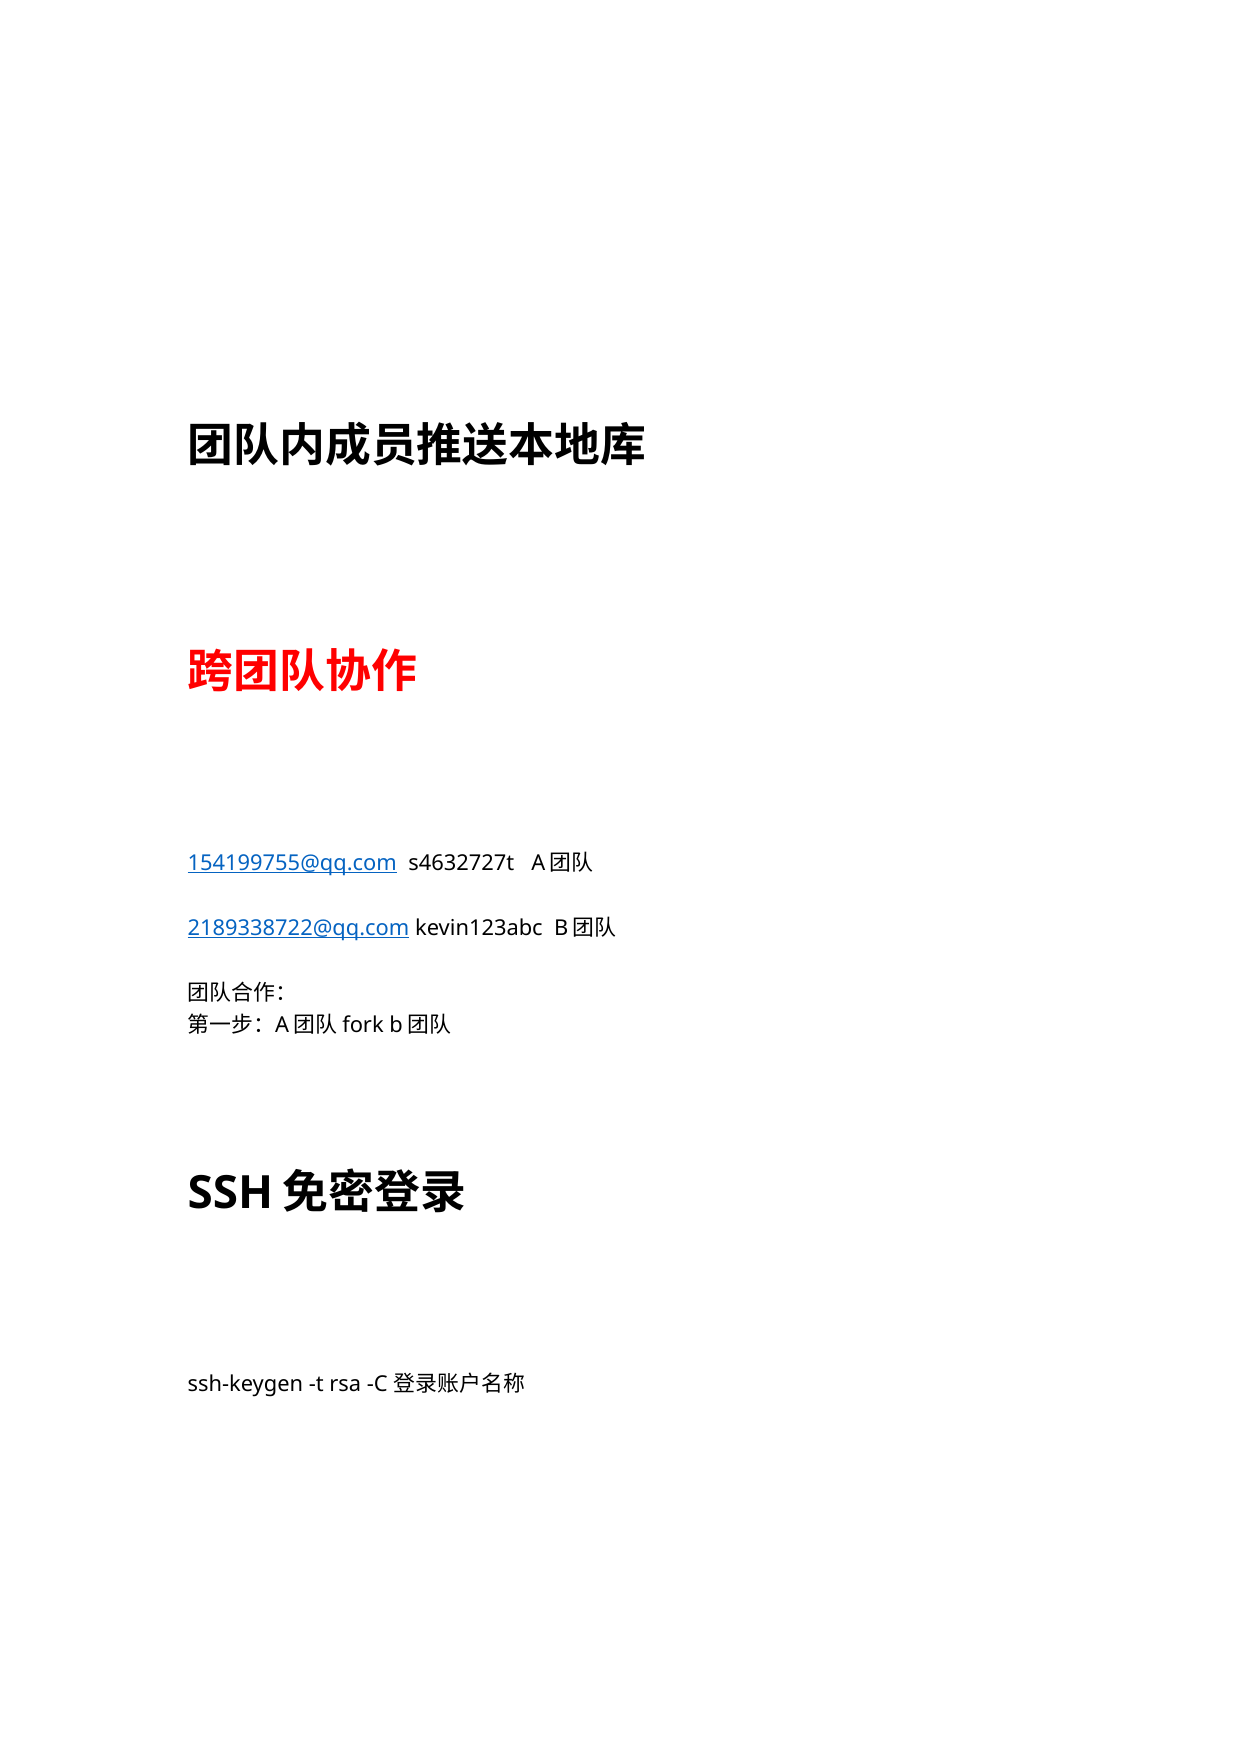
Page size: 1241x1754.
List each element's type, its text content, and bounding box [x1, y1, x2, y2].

text ssh-keygen -t rsa -C 登录账户名称 [187, 1365, 1053, 1398]
subtitle 跨团队协作 [187, 619, 1053, 716]
text 团队合作： [187, 974, 1053, 1007]
subtitle SSH免密登录 [187, 1140, 1053, 1237]
text 154199755@qq.com s4632727t A团队 [187, 844, 1053, 877]
text 第一步：A团队 fork b团队 [187, 1007, 1053, 1039]
subtitle 团队内成员推送本地库 [187, 392, 1053, 490]
text 2189338722@qq.com kevin123abc B团队 [187, 909, 1053, 942]
